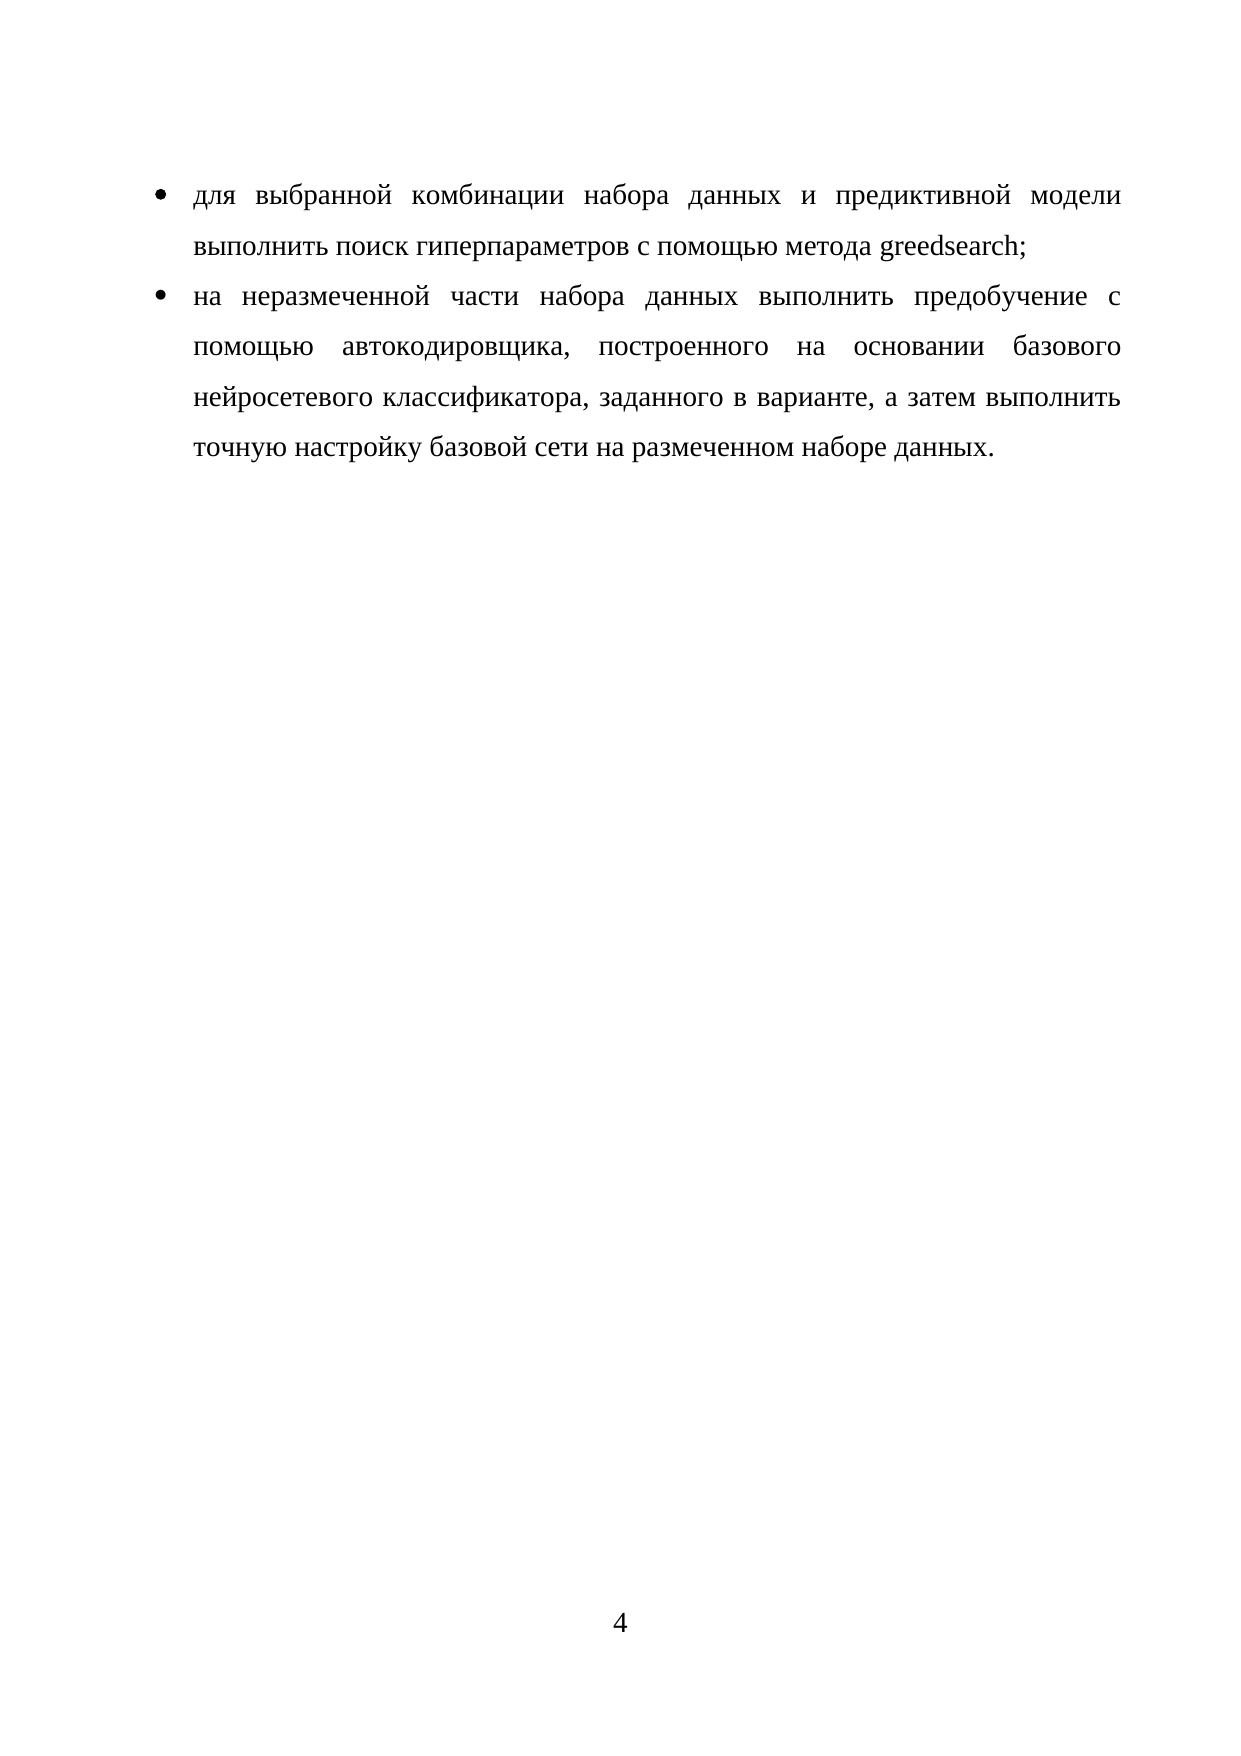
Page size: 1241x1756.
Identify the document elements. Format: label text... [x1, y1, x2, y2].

list на неразмеченной части набора данных выполнить предобучение с помощью автокодировщика, построенного на основании базового нейросетевого классификатора, заданного в варианте, а затем выполнить точную настройку базовой сети на размеченном наборе данных. [156, 278, 1122, 462]
list для выбранной комбинации набора данных и предиктивной модели выполнить поиск гиперпараметров с помощью метода greedsearch; [156, 177, 1122, 261]
